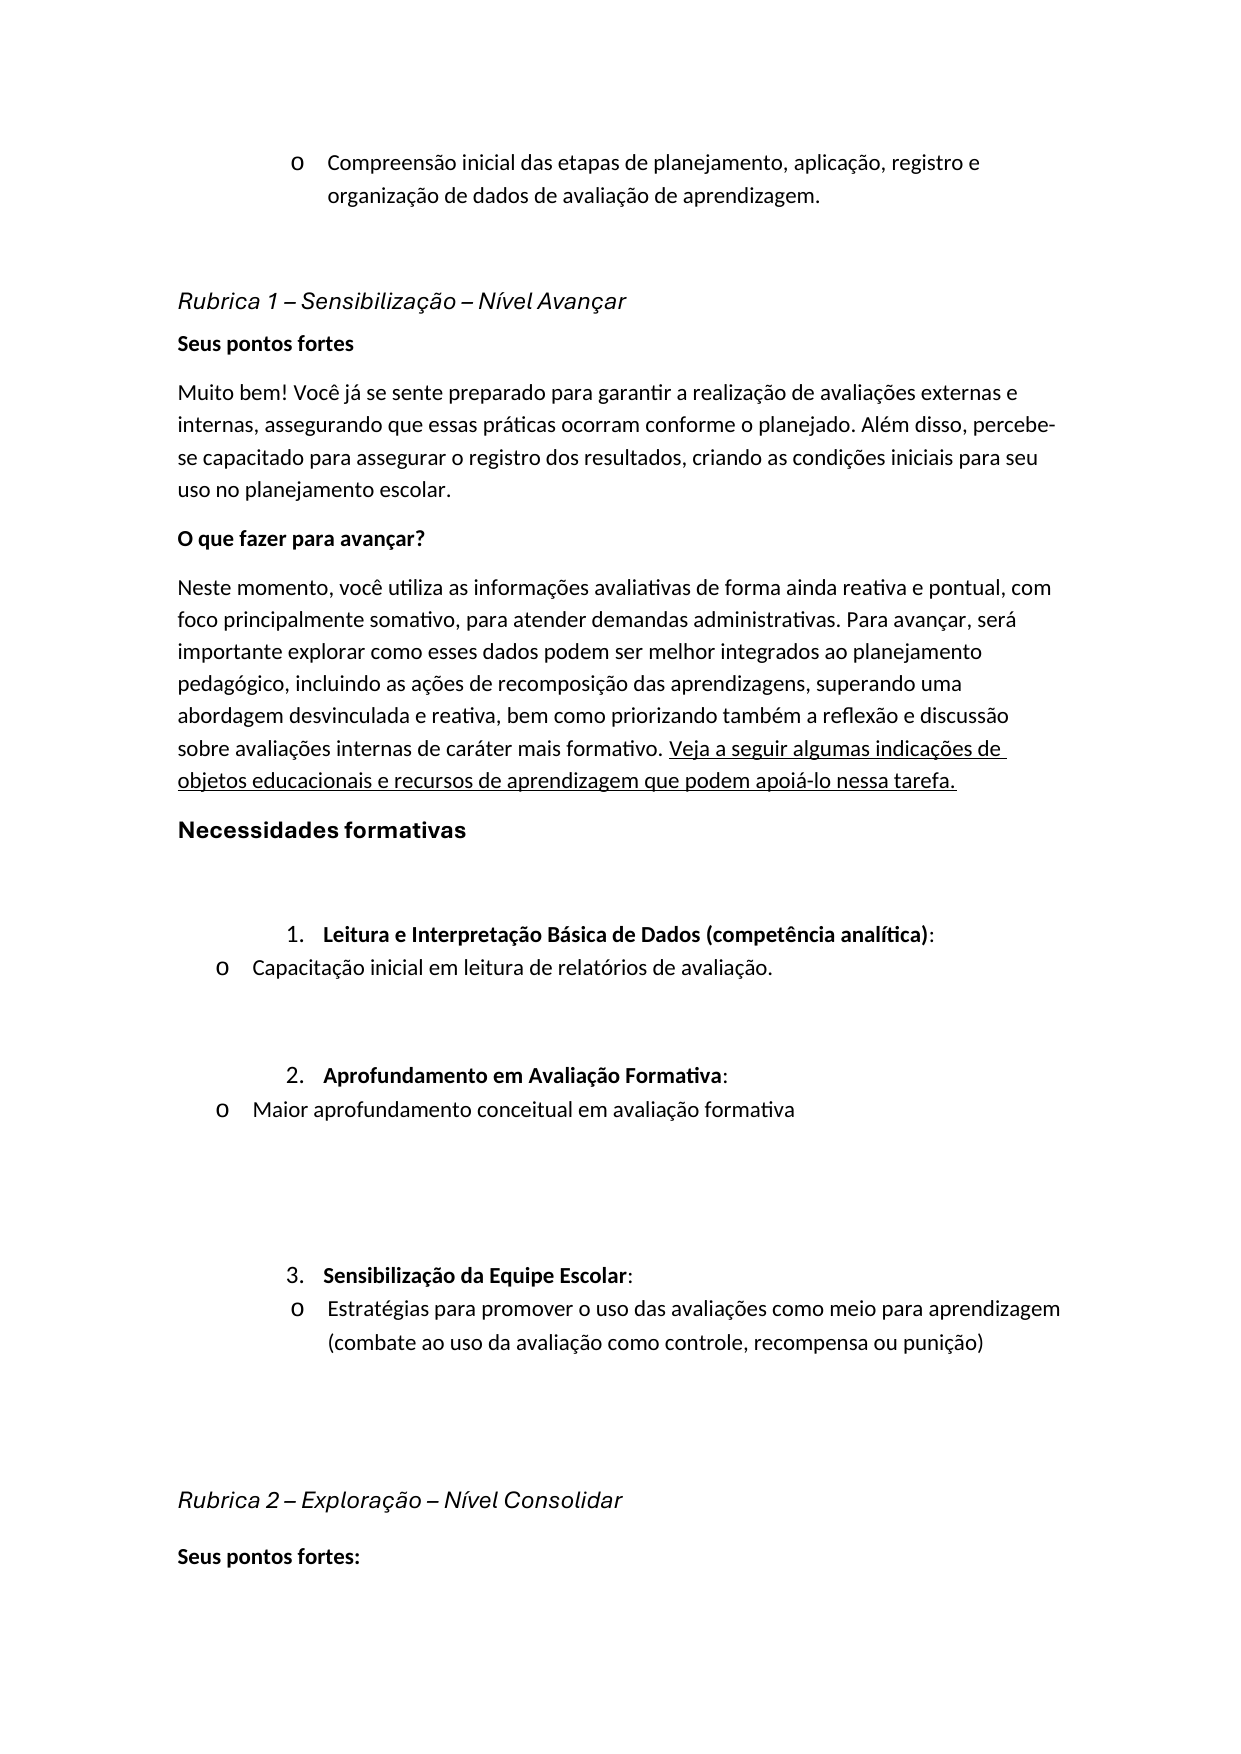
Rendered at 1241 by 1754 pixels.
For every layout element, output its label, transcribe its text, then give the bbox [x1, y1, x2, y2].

list Compreensão inicial das etapas de planejamento, aplicação, registro e organização de dados de avaliação de aprendizagem. [290, 148, 1063, 209]
text Muito bem! Você já se sente preparado para garantir a realização de avaliações externas e internas, assegurando que essas práticas ocorram conforme o planejado. Além disso, percebe-se capacitado para assegurar o registro dos resultados, criando as condições iniciais para seu uso no planejamento escolar. [177, 378, 1063, 503]
text Seus pontos fortes [177, 329, 1063, 358]
text O que fazer para avançar? [177, 524, 1063, 552]
subtitle Rubrica 2 – Exploração – Nível Consolidar [177, 1484, 1063, 1515]
text Neste momento, você utiliza as informações avaliativas de forma ainda reativa e pontual, com foco principalmente somativo, para atender demandas administrativas. Para avançar, será importante explorar como esses dados podem ser melhor integrados ao planejamento pedagógico, incluindo as ações de recomposição das aprendizagens, superando uma abordagem desvinculada e reativa, bem como priorizando também a reflexão e discussão sobre avaliações internas de caráter mais formativo. Veja a seguir algumas indicações de objetos educacionais e recursos de aprendizagem que podem apoiá-lo nessa tarefa. [177, 573, 1063, 794]
list Sensibilização da Equipe Escolar: [286, 1259, 1063, 1290]
list Estratégias para promover o uso das avaliações como meio para aprendizagem (combate ao uso da avaliação como controle, recompensa ou punição) [290, 1294, 1063, 1356]
list Capacitação inicial em leitura de relatórios de avaliação. [215, 953, 1063, 983]
text Seus pontos fortes: [177, 1542, 1063, 1571]
list Leitura e Interpretação Básica de Dados (competência analítica): [286, 918, 1063, 948]
text Necessidades formativas [177, 815, 1063, 845]
list Maior aprofundamento conceitual em avaliação formativa [215, 1095, 1063, 1124]
list Aprofundamento em Avaliação Formativa: [286, 1060, 1063, 1090]
subtitle Rubrica 1 – Sensibilização – Nível Avançar [177, 286, 1063, 317]
